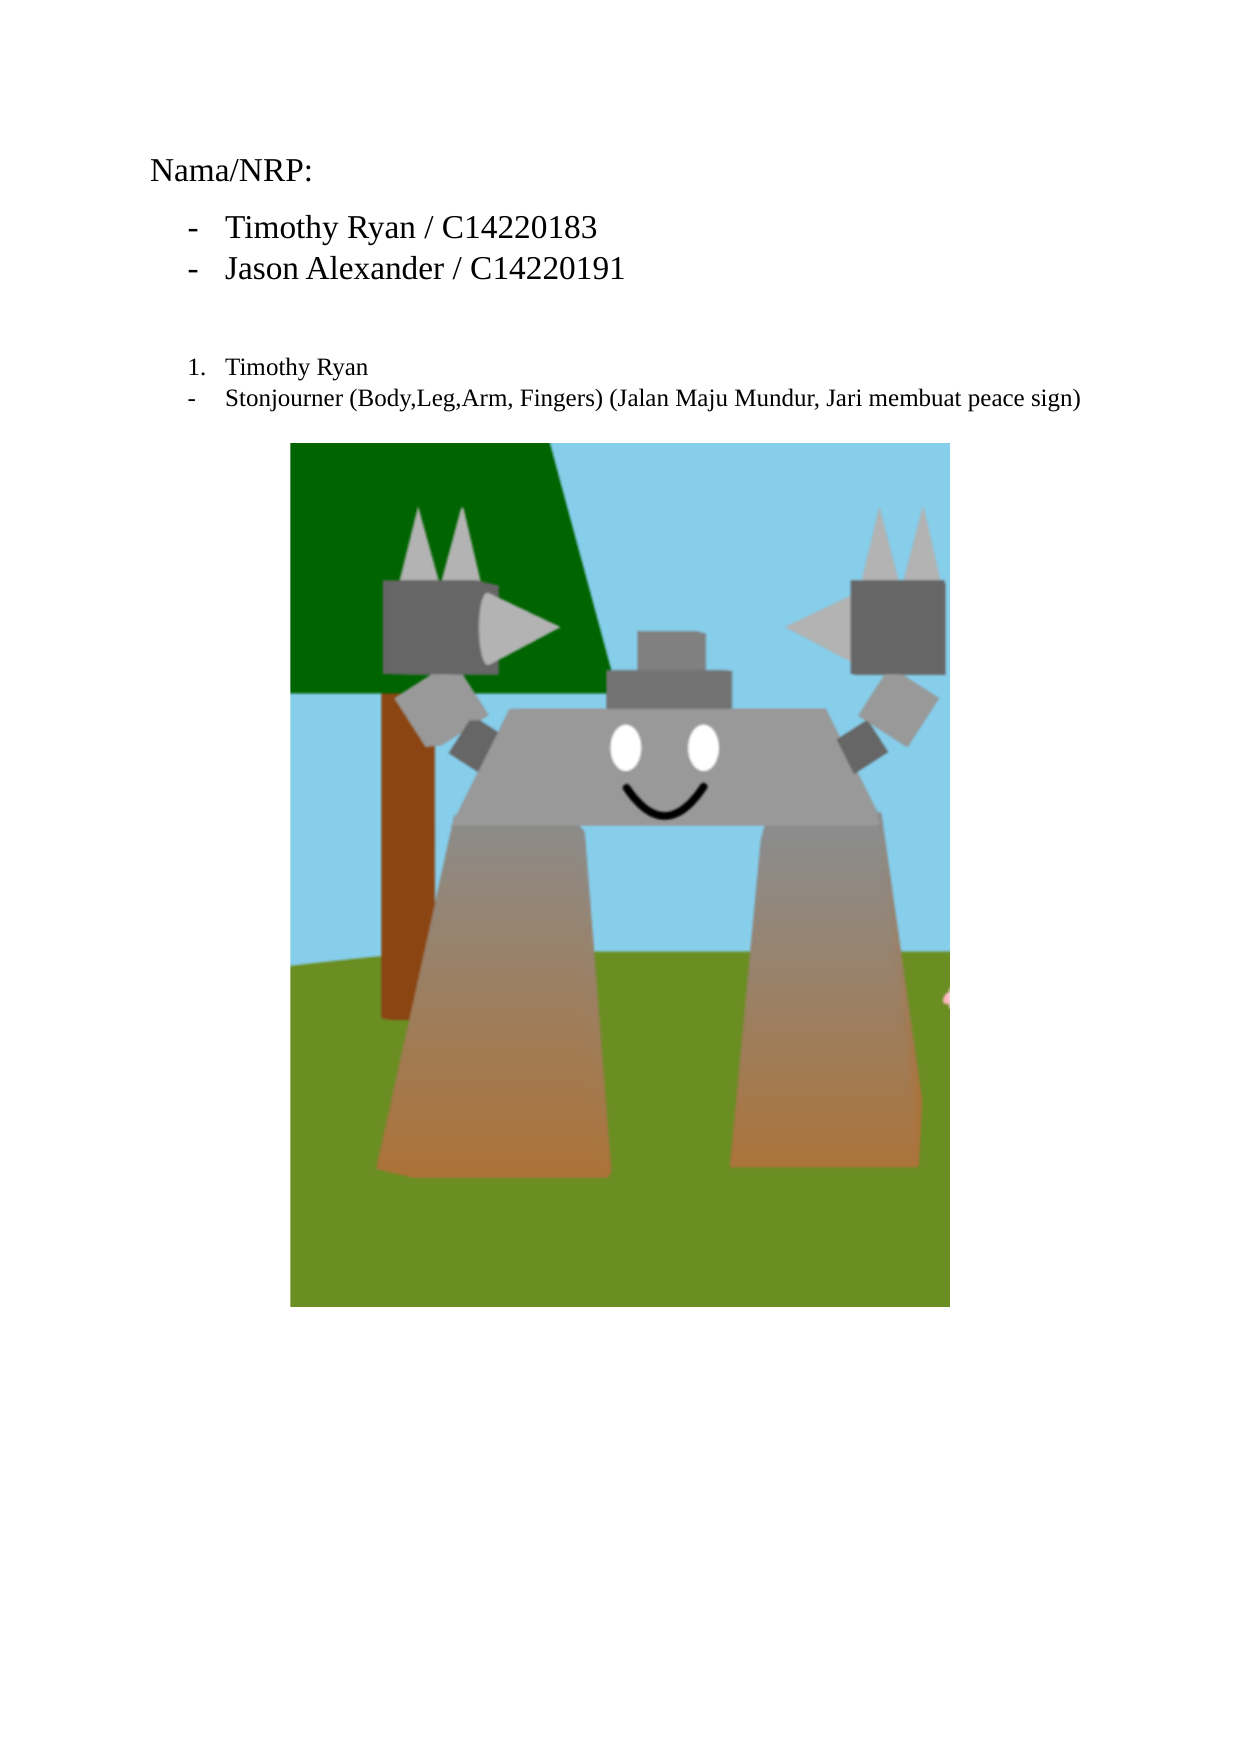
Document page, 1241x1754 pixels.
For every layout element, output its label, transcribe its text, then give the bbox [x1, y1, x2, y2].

list Stonjourner (Body,Leg,Arm, Fingers) (Jalan Maju Mundur, Jari membuat peace sign) [187, 383, 1090, 411]
list Jason Alexander / C14220191 [187, 248, 1090, 286]
text Nama/NRP: [150, 150, 1090, 188]
list Timothy Ryan [187, 352, 1090, 381]
picture [290, 443, 950, 1307]
list Timothy Ryan / C14220183 [187, 207, 1090, 246]
